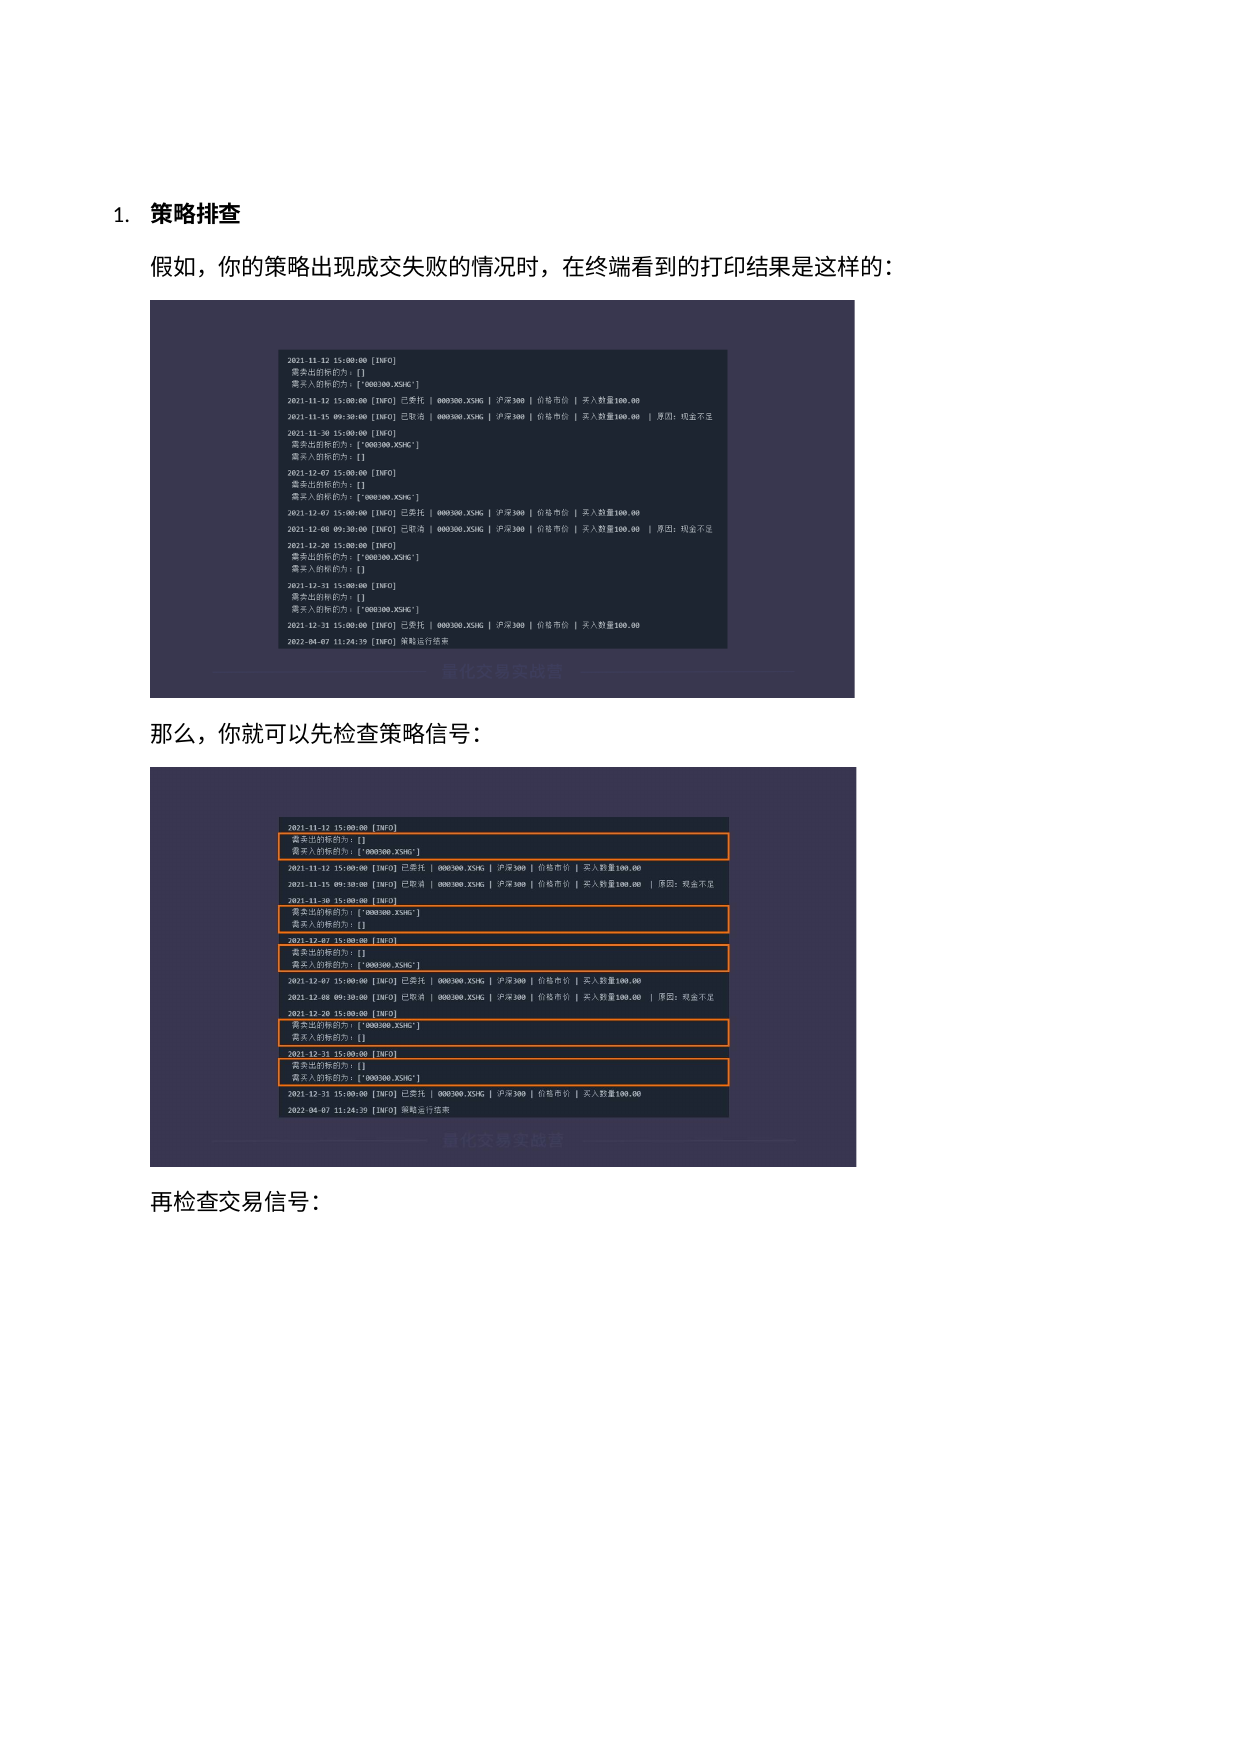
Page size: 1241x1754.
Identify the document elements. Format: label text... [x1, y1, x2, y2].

text 假如，你的策略出现成交失败的情况时，在终端看到的打印结果是这样的： [150, 248, 1090, 282]
picture [150, 300, 855, 698]
text 再检查交易信号： [150, 1184, 1090, 1217]
text 那么，你就可以先检查策略信号： [150, 716, 1090, 749]
picture [150, 767, 857, 1167]
list 策略排查 [112, 196, 1090, 229]
